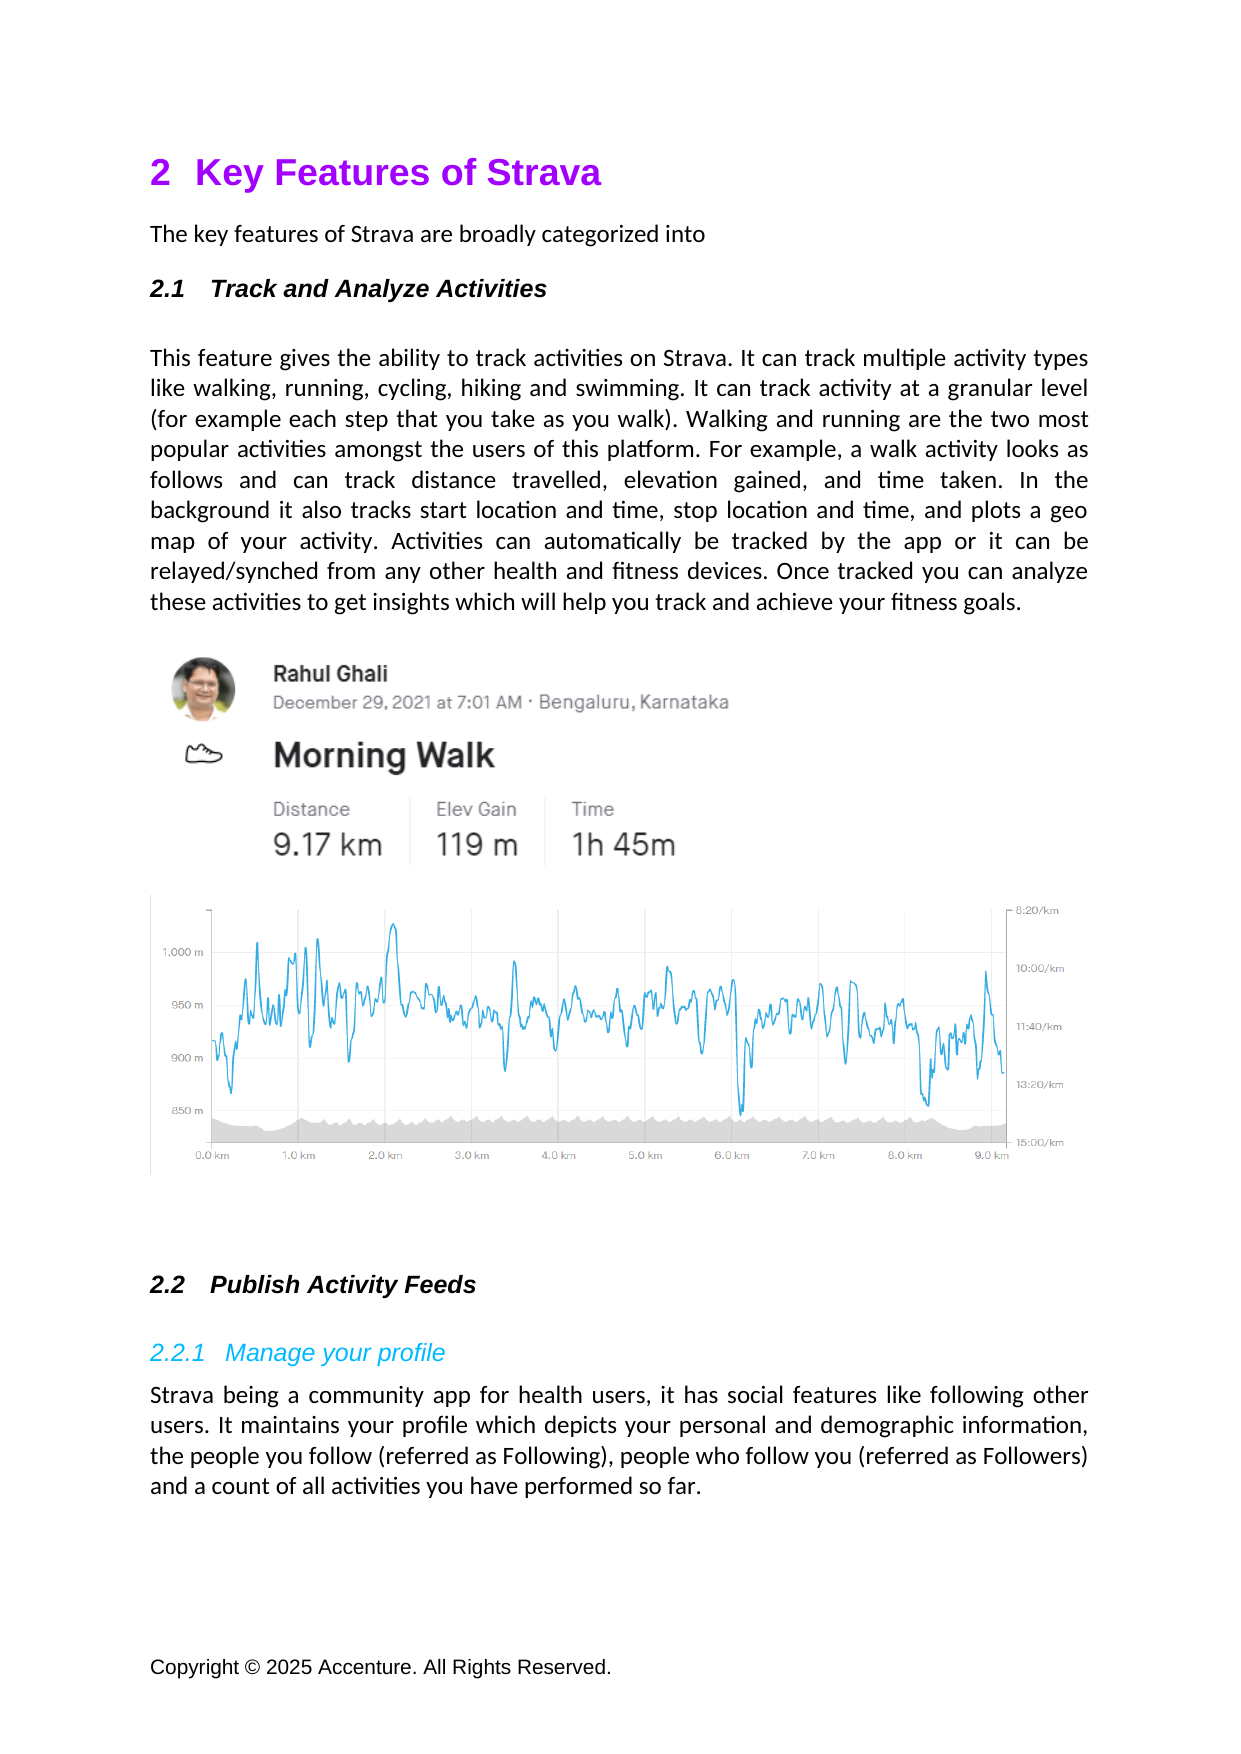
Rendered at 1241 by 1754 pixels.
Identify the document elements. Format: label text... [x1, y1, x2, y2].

subtitle Key Features of Strava [150, 150, 1090, 193]
subtitle Track and Analyze Activities [150, 274, 1090, 302]
text This feature gives the ability to track activities on Strava. It can track multiple activity types like walking, running, cycling, hiking and swimming. It can track activity at a granular level (for example each step that you take as you walk). Walking and running are the two most popular activities amongst the users of this platform. For example, a walk activity looks as follows and can track distance travelled, elevation gained, and time taken. In the background it also tracks start location and time, stop location and time, and plots a geo map of your activity. Activities can automatically be tracked by the app or it can be relayed/synched from any other health and fitness devices. Once tracked you can analyze these activities to get insights which will help you track and achieve your fitness goals. [150, 342, 1090, 616]
text The key features of Strava are broadly categorized into [150, 218, 1090, 249]
text Strava being a community app for health users, it has social features like following other users. It maintains your profile which depicts your personal and demographic information, the people you follow (referred as Following), people who follow you (referred as Followers) and a count of all activities you have performed so far. [150, 1379, 1090, 1501]
picture [150, 895, 1090, 1175]
subtitle Manage your profile [150, 1338, 1090, 1366]
picture [150, 647, 753, 871]
subtitle Publish Activity Feeds [150, 1269, 1090, 1298]
